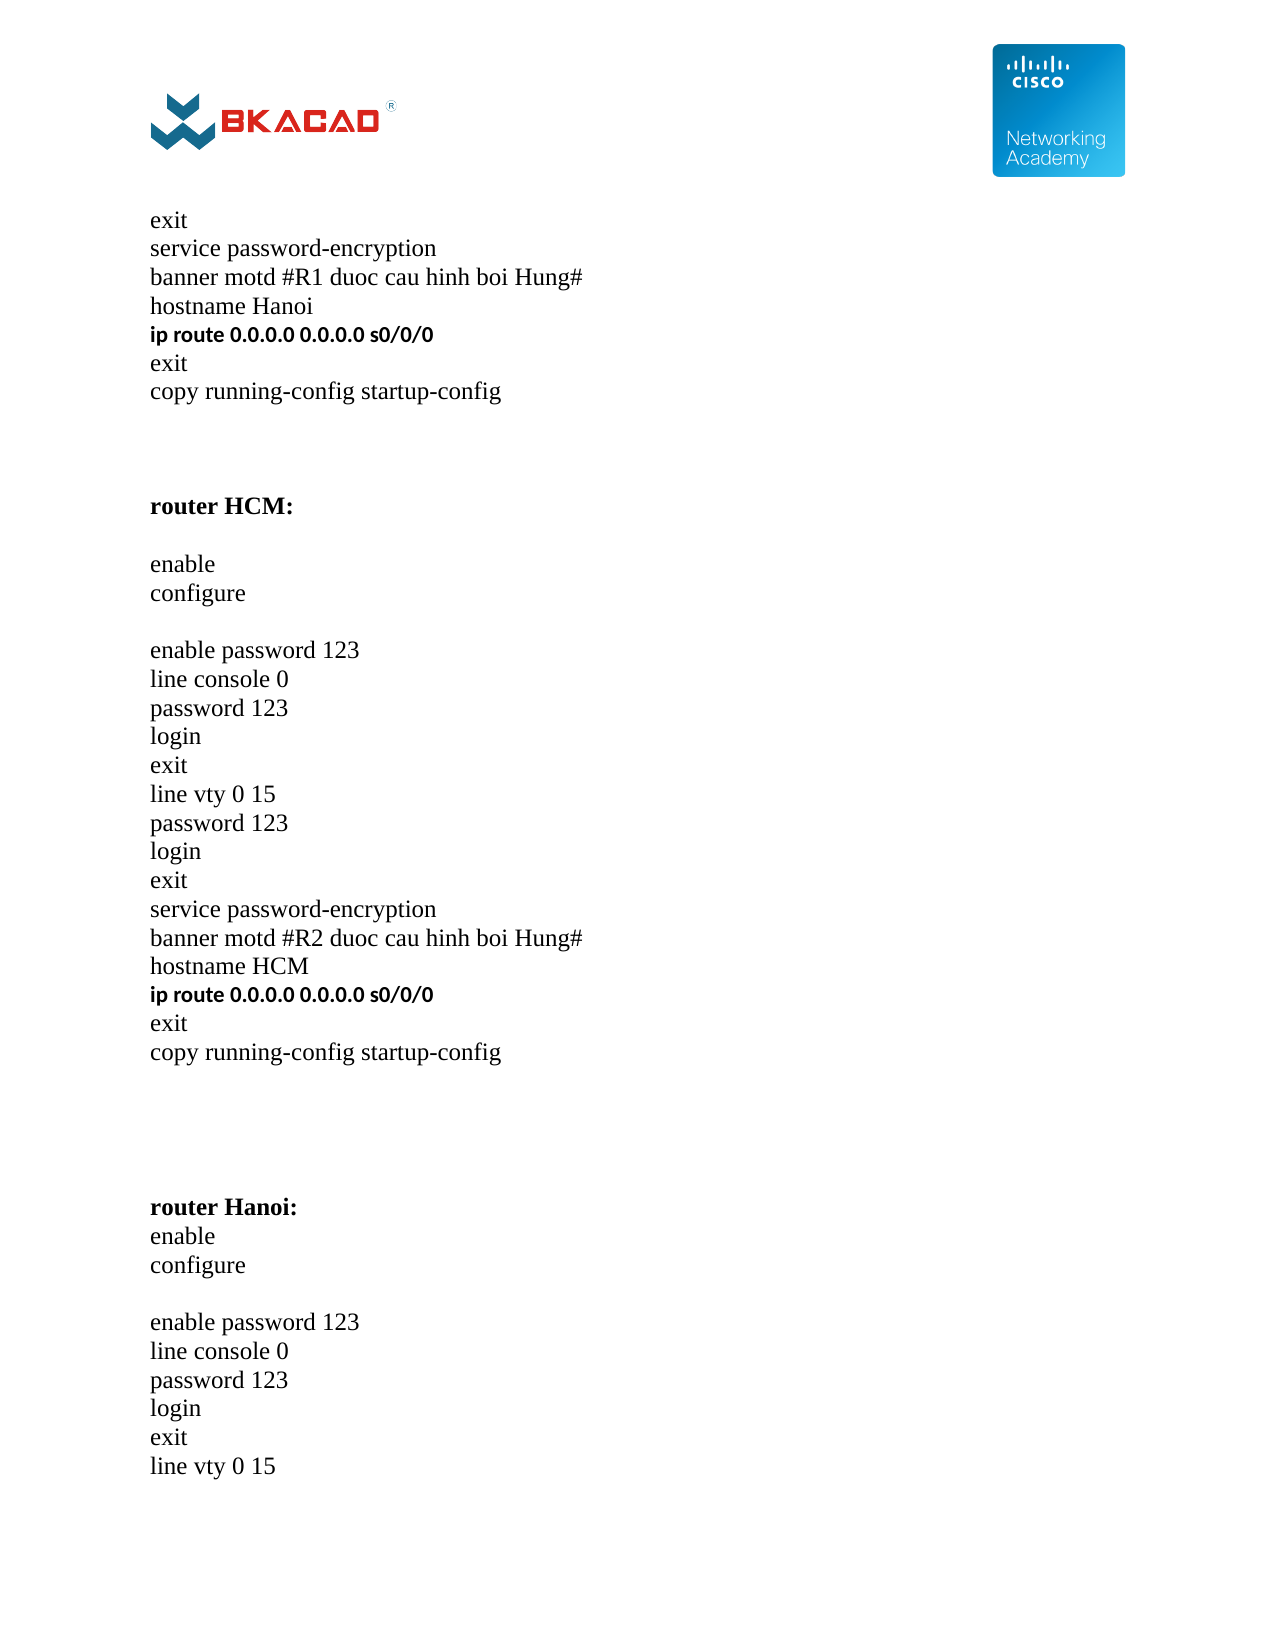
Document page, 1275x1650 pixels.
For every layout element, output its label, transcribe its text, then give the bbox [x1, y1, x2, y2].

text service password-encryption [150, 233, 1125, 262]
text configure [150, 1250, 1125, 1278]
picture [150, 92, 397, 151]
text exit [150, 750, 1125, 779]
text configure [150, 578, 1125, 606]
text ip route 0.0.0.0 0.0.0.0 s0/0/0 [150, 980, 1125, 1008]
text line console 0 [150, 664, 1125, 693]
text enable password 123 [150, 635, 1125, 664]
text login [150, 1393, 1125, 1422]
text password 123 [150, 693, 1125, 721]
picture [1052, 77, 1063, 87]
text enable password 123 [150, 1307, 1125, 1336]
picture [1016, 69, 1125, 177]
text ip route 0.0.0.0 0.0.0.0 s0/0/0 [150, 320, 1125, 348]
text service password-encryption [150, 894, 1125, 923]
text login [150, 721, 1125, 750]
text exit [150, 1008, 1125, 1037]
text line vty 0 15 [150, 1451, 1125, 1480]
text login [150, 836, 1125, 865]
text copy running-config startup-config [150, 1037, 1125, 1066]
text banner motd #R1 duoc cau hinh boi Hung# [150, 262, 1125, 291]
picture [1013, 77, 1021, 87]
text router Hanoi: [150, 1192, 1125, 1221]
text line console 0 [150, 1336, 1125, 1365]
text hostname HCM [150, 951, 1125, 980]
text password 123 [150, 808, 1125, 836]
text exit [150, 348, 1125, 376]
text exit [150, 1422, 1125, 1451]
text password 123 [150, 1365, 1125, 1393]
text exit [150, 865, 1125, 894]
text enable [150, 1221, 1125, 1250]
text banner motd #R2 duoc cau hinh boi Hung# [150, 923, 1125, 951]
text enable [150, 549, 1125, 578]
text hostname Hanoi [150, 291, 1125, 320]
text exit [150, 205, 1125, 233]
text copy running-config startup-config [150, 376, 1125, 405]
text router HCM: [150, 491, 1125, 520]
picture [1032, 77, 1038, 87]
picture [1042, 77, 1048, 86]
text line vty 0 15 [150, 779, 1125, 808]
